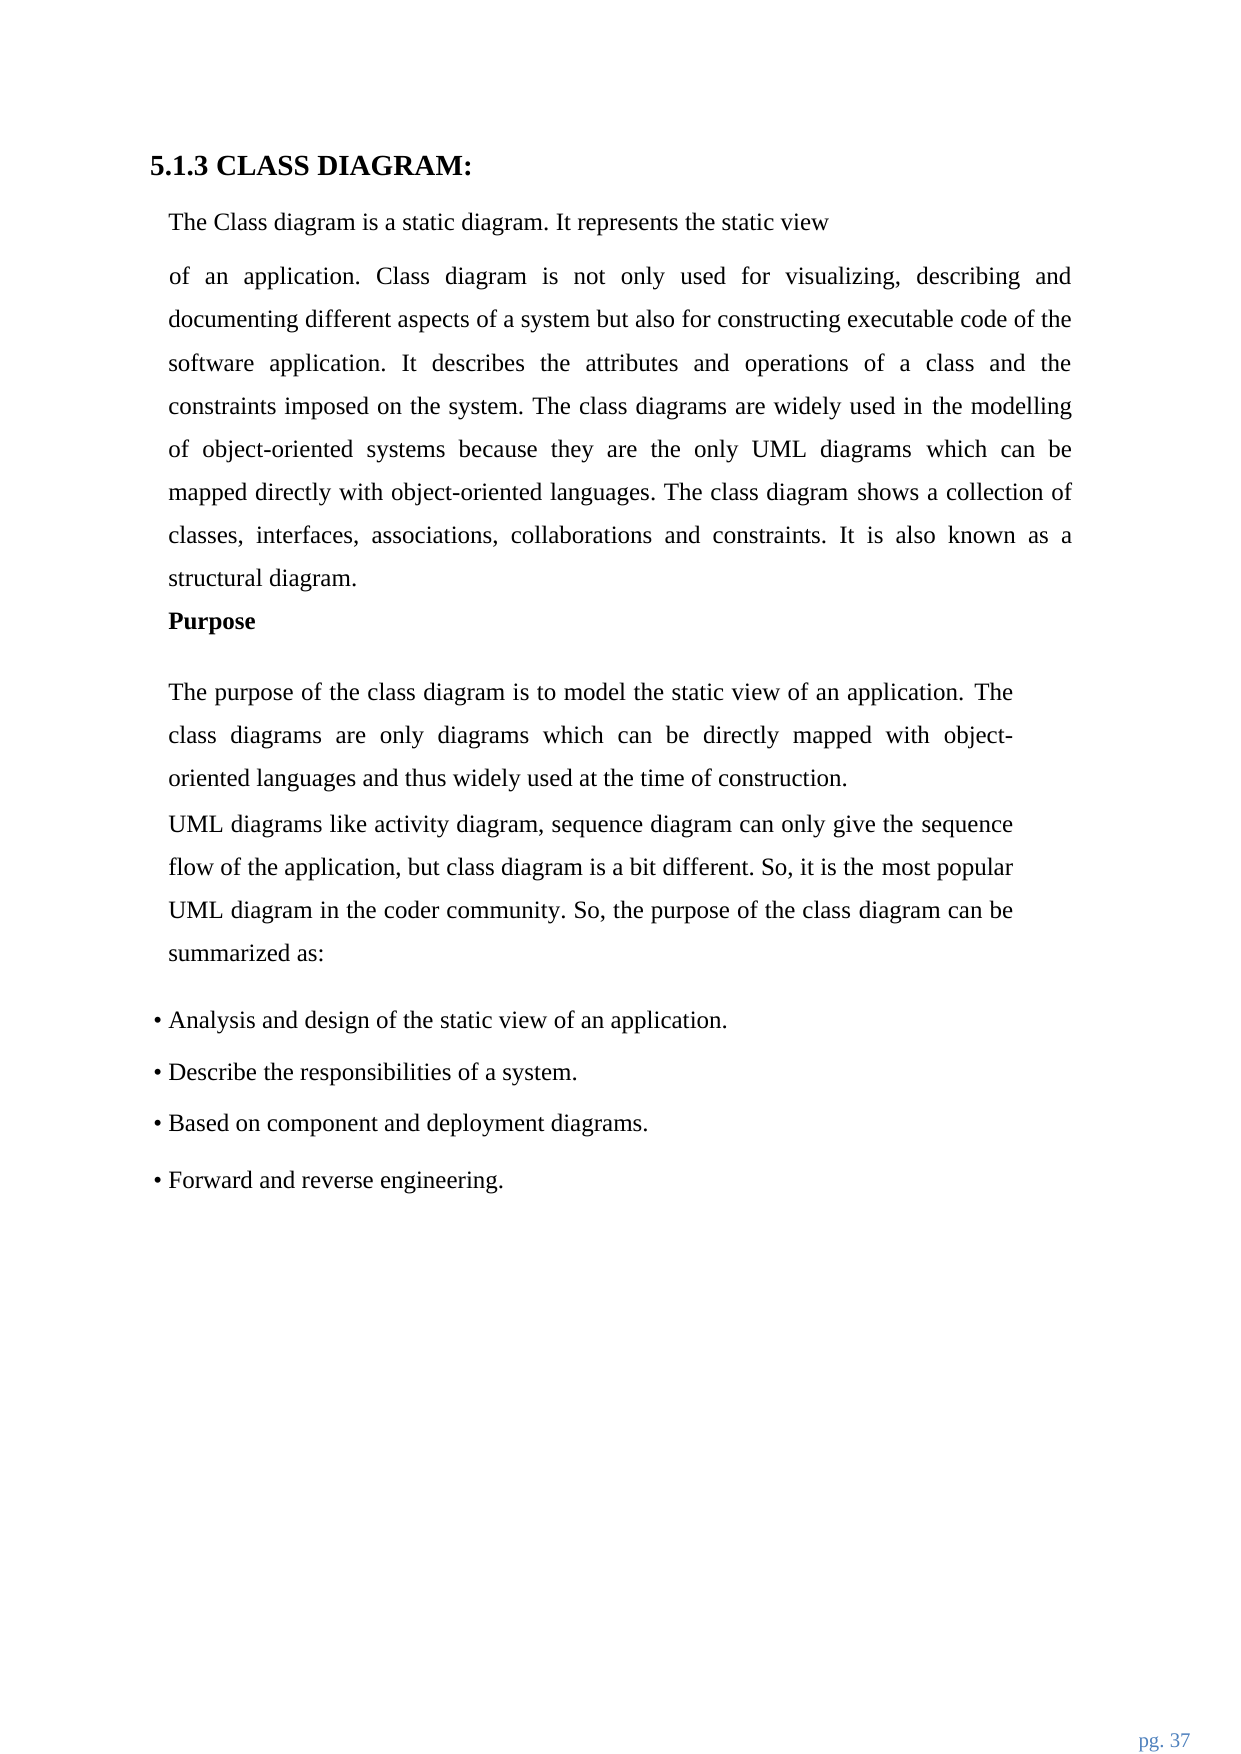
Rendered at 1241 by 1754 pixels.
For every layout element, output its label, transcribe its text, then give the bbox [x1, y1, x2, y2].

list Forward and reverse engineering. [153, 1165, 1190, 1194]
text The Class diagram is a static diagram. It represents the static view [168, 207, 1190, 236]
list Describe the responsibilities of a system. [153, 1057, 1190, 1086]
list Based on component and deployment diagrams. [153, 1108, 1190, 1137]
subtitle Purpose [168, 606, 1190, 635]
text UML diagrams like activity diagram, sequence diagram can only give the sequence flow of the application, but class diagram is a bit different. So, it is the most popular UML diagram in the coder community. So, the purpose of the class diagram can be summarized as: [168, 809, 1013, 967]
text of an application. Class diagram is not only used for visualizing, describing and documenting different aspects of a system but also for constructing executable code of the software application. It describes the attributes and operations of a class and the constraints imposed on the system. The class diagrams are widely used in the modelling of object-oriented systems because they are the only UML diagrams which can be mapped directly with object-oriented languages. The class diagram shows a collection of classes, interfaces, associations, collaborations and constraints. It is also known as a structural diagram. [168, 261, 1072, 592]
subtitle CLASS DIAGRAM: [150, 148, 1190, 182]
text The purpose of the class diagram is to model the static view of an application. The class diagrams are only diagrams which can be directly mapped with object-oriented languages and thus widely used at the time of construction. [168, 677, 1013, 792]
list Analysis and design of the static view of an application. [153, 1005, 1190, 1034]
